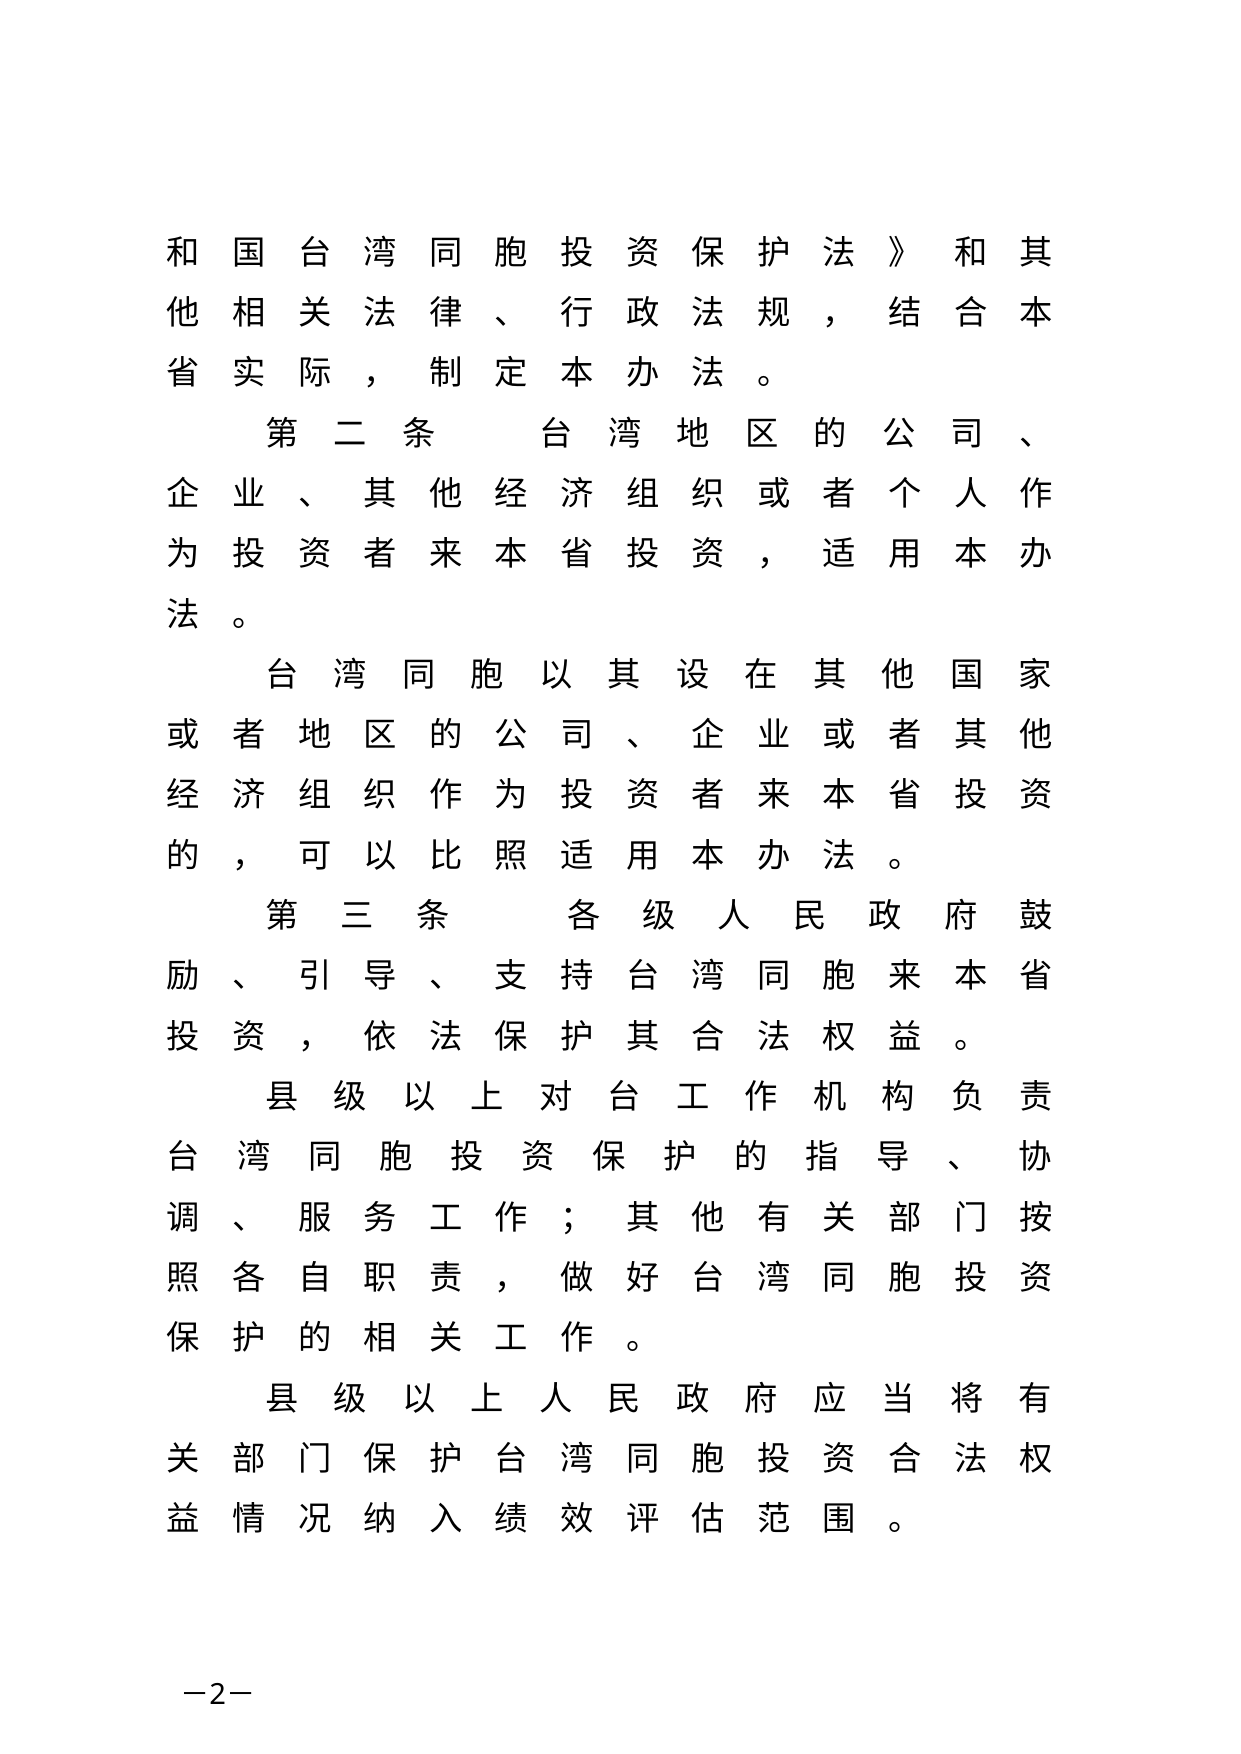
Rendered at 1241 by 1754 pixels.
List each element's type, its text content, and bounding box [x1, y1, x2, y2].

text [167, 219, 1085, 400]
text 台湾同胞以其设在其他国家或者地区的公司、企业或者其他经济组织作为投资者来本省投资的，可以比照适用本办法。 [167, 642, 1085, 883]
text 县级以上人民政府应当将有关部门保护台湾同胞投资合法权益情况纳入绩效评估范围。 [167, 1365, 1085, 1546]
text 第三条 各级人民政府鼓励、引导、支持台湾同胞来本省投资，依法保护其合法权益。 [167, 883, 1085, 1064]
text 第二条 台湾地区的公司、企业、其他经济组织或者个人作为投资者来本省投资，适用本办法。 [167, 400, 1085, 642]
text 县级以上对台工作机构负责台湾同胞投资保护的指导、协调、服务工作；其他有关部门按照各自职责，做好台湾同胞投资保护的相关工作。 [167, 1064, 1085, 1365]
